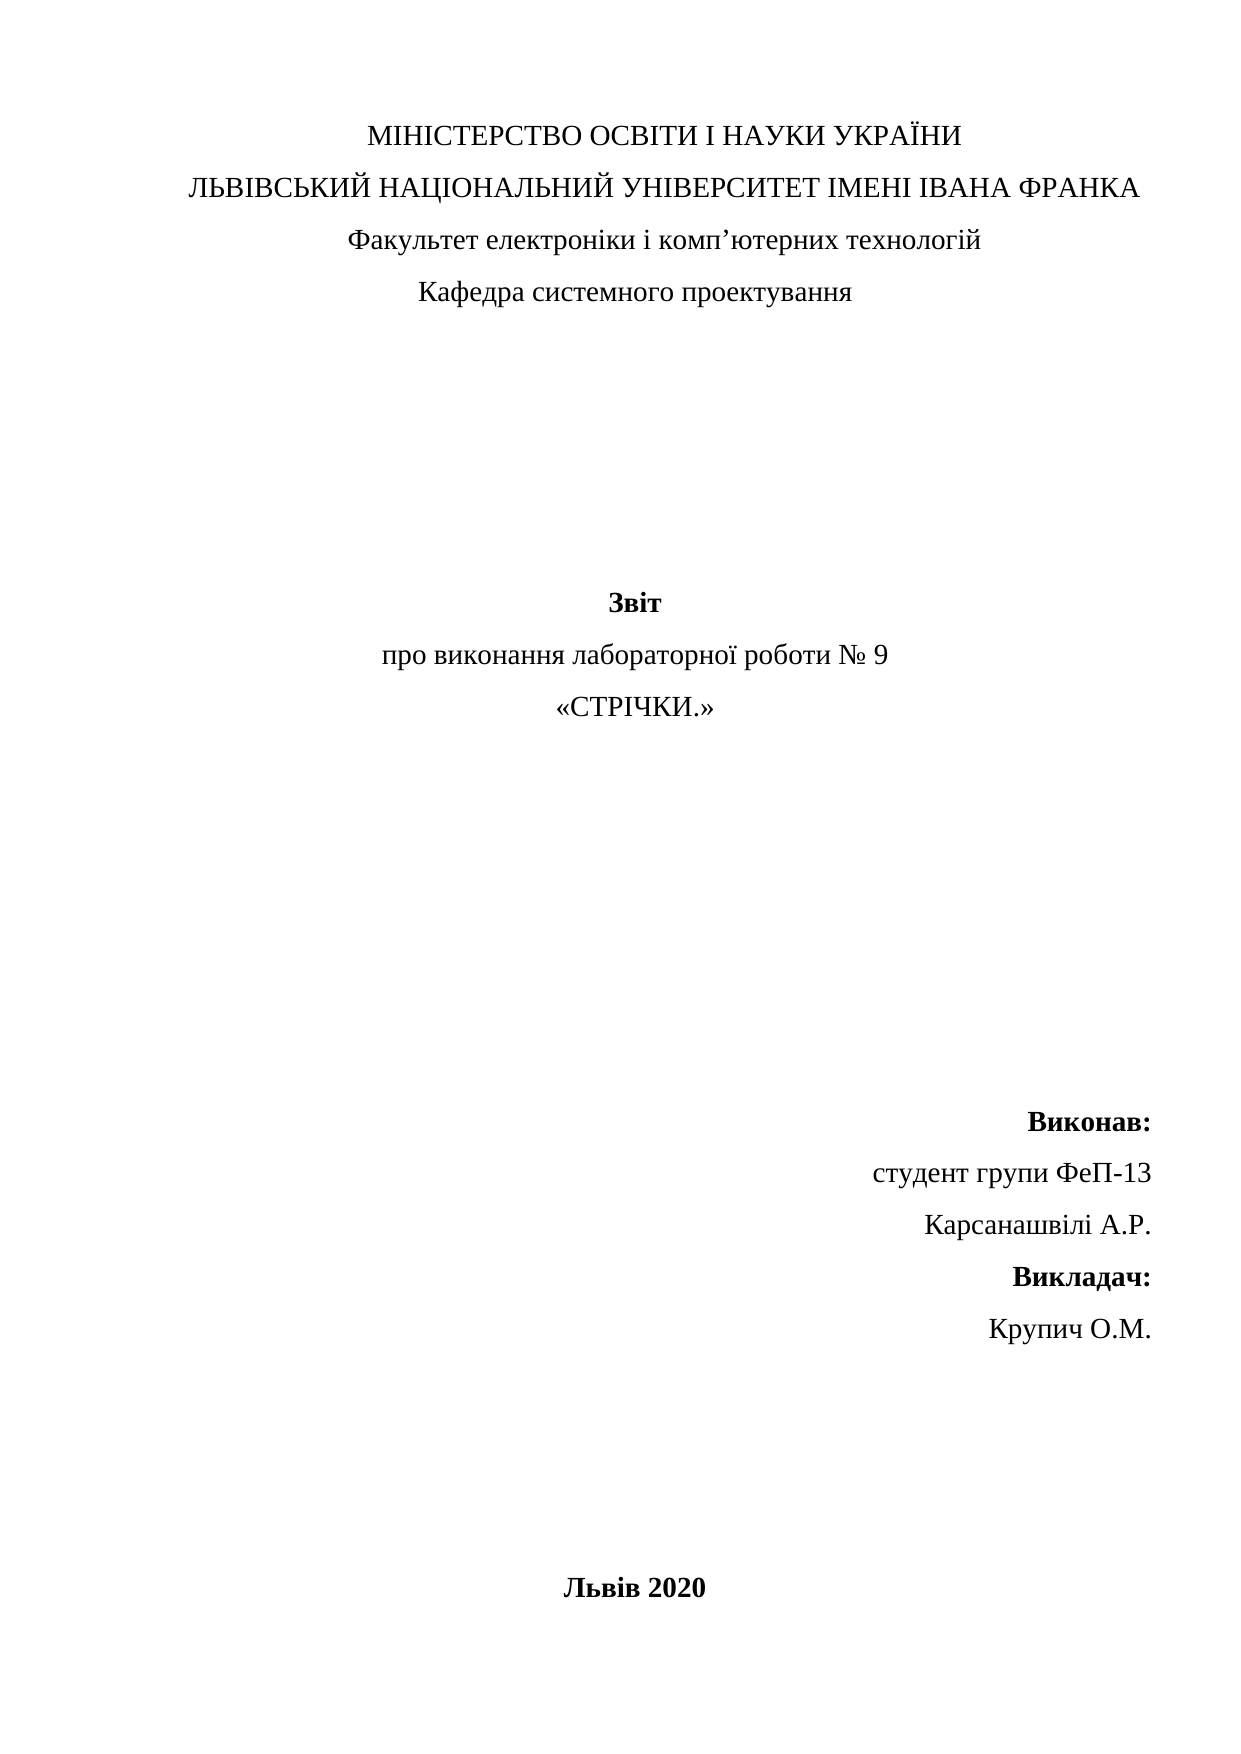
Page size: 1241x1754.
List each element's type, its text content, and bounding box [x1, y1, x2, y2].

text Виконав: [723, 1104, 1152, 1137]
text Викладач: [723, 1259, 1152, 1293]
text Карсанашвілі А.Р. [723, 1207, 1152, 1241]
text про виконання лабораторної роботи № 9 [118, 637, 1152, 670]
text Крупич О.М. [723, 1311, 1152, 1345]
text Факультет електроніки і комп’ютерних технологій [177, 222, 1152, 255]
text МІНІСТЕРСТВО ОСВІТИ І НАУКИ УКРАЇНИ [177, 118, 1152, 152]
text Львів 2020 [118, 1571, 1152, 1604]
text студент групи ФеП-13 [723, 1156, 1152, 1189]
text ЛЬВІВСЬКИЙ НАЦІОНАЛЬНИЙ УНІВЕРСИТЕТ ІМЕНІ ІВАНА ФРАНКА [177, 170, 1152, 203]
text Кафедра системного проектування [118, 274, 1152, 307]
text Звіт [118, 585, 1152, 618]
text «СТРІЧКИ.» [118, 689, 1152, 722]
